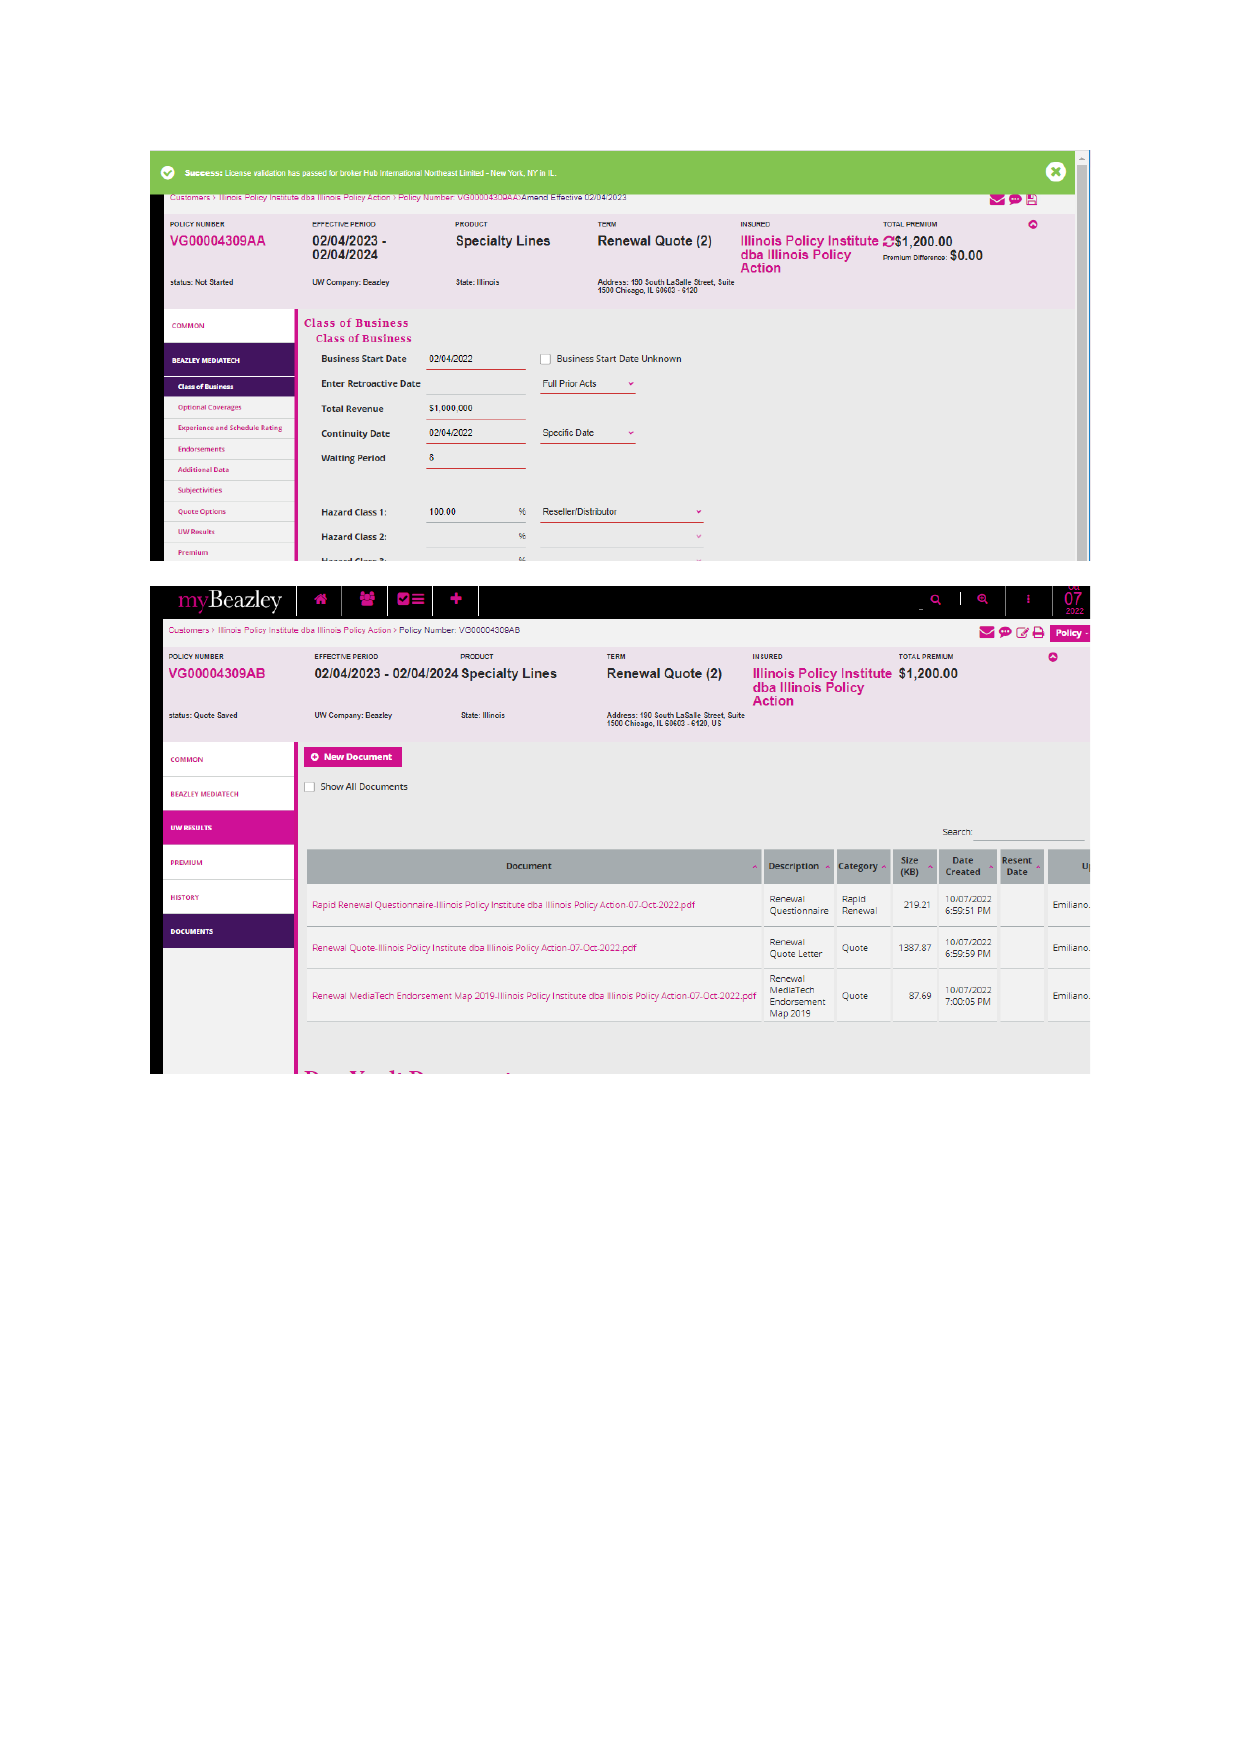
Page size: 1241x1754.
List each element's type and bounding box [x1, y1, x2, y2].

picture [150, 150, 1091, 561]
picture [150, 586, 1091, 1074]
